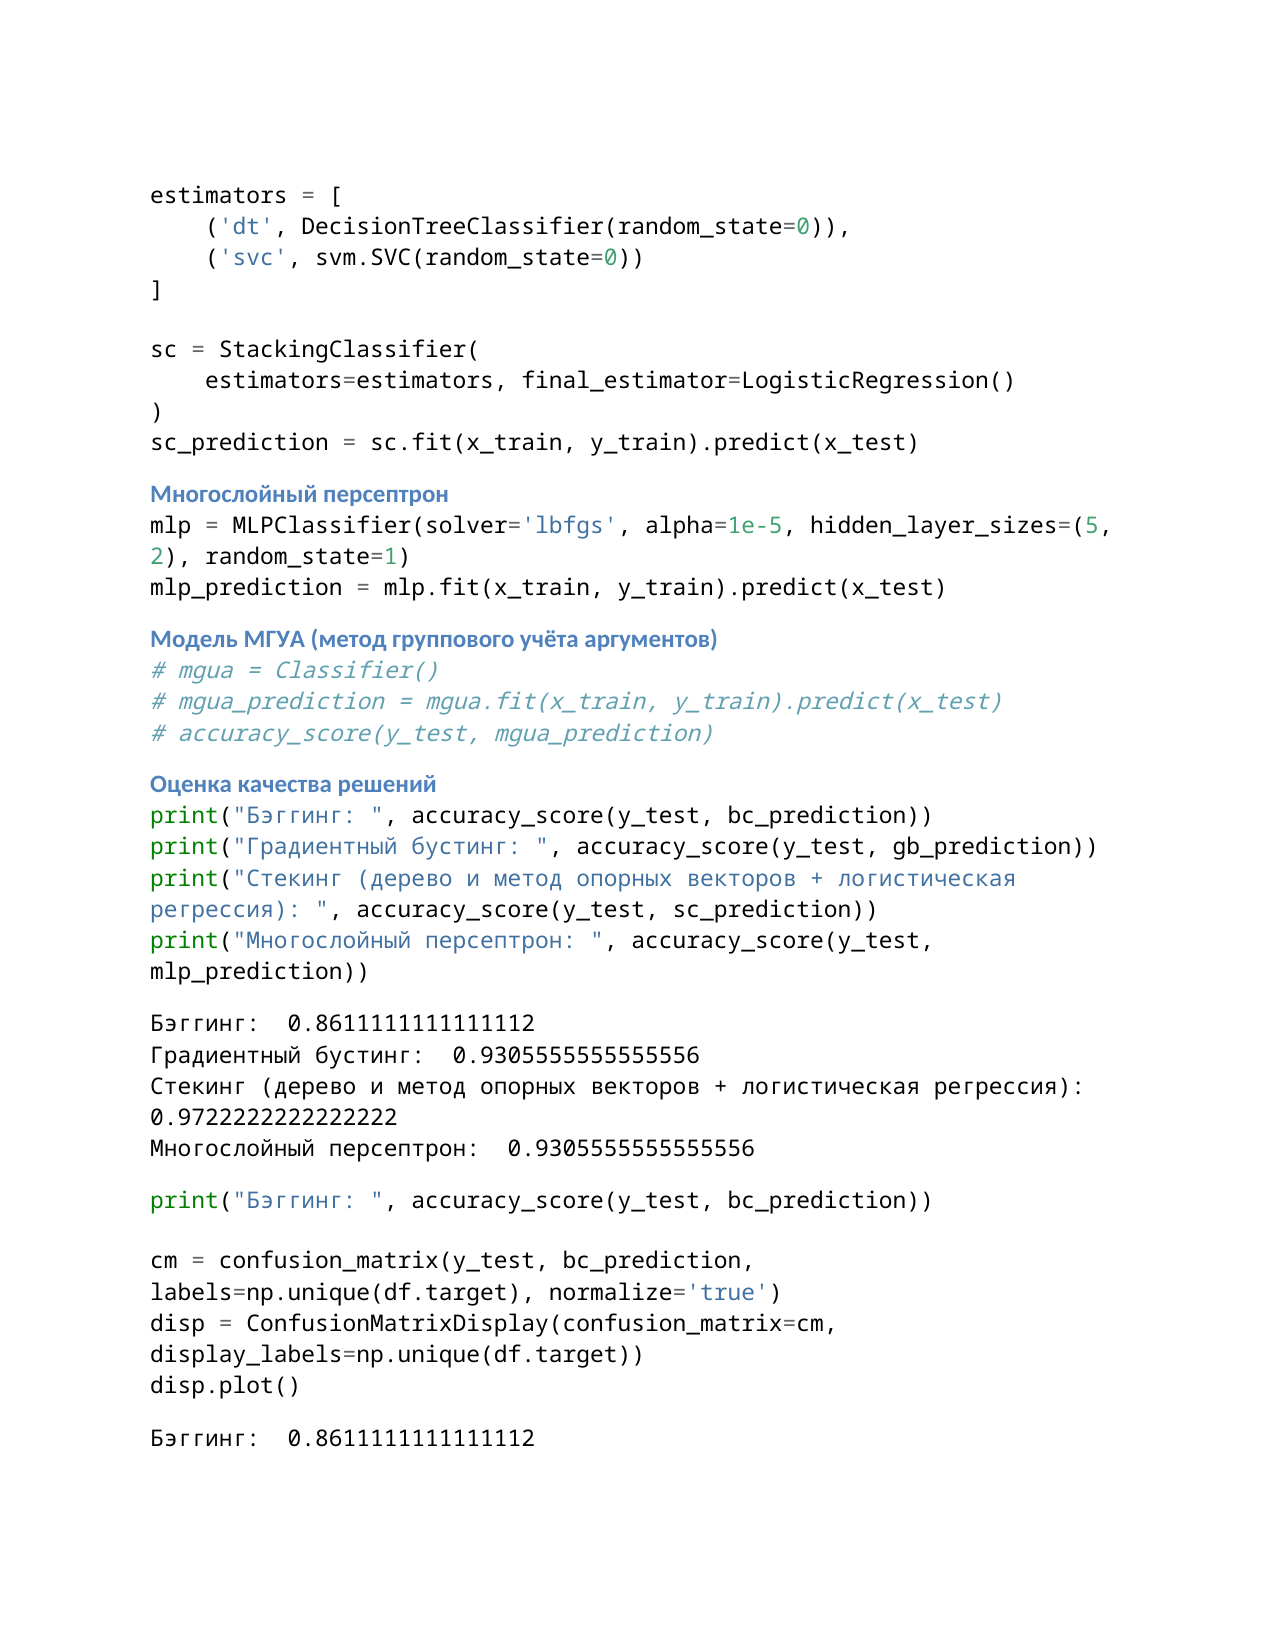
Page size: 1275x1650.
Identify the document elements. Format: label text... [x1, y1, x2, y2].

text Бэггинг: 0.8611111111111112 Градиентный бустинг: 0.9305555555555556 Стекинг (дерево и метод опорных векторов + логистическая регрессия): 0.9722222222222222 Многослойный персептрон: 0.9305555555555556 [150, 1007, 1125, 1164]
text print("Бэггинг: ", accuracy_score(y_test, bc_prediction)) print("Градиентный бустинг: ", accuracy_score(y_test, gb_prediction)) print("Стекинг (дерево и метод опорных векторов + логистическая регрессия): ", accuracy_score(y_test, sc_prediction)) print("Многослойный персептрон: ", accuracy_score(y_test, mlp_prediction)) [150, 799, 1125, 987]
text # mgua = Classifier() # mgua_prediction = mgua.fit(x_train, y_train).predict(x_test) # accuracy_score(y_test, mgua_prediction) [150, 654, 1125, 748]
subtitle Модель МГУА (метод группового учёта аргументов) [150, 623, 1125, 654]
text Бэггинг: 0.8611111111111112 [150, 1422, 1125, 1453]
subtitle Многослойный персептрон [150, 478, 1125, 509]
text print("Бэггинг: ", accuracy_score(y_test, bc_prediction)) cm = confusion_matrix(y_test, bc_prediction, labels=np.unique(df.target), normalize='true') disp = ConfusionMatrixDisplay(confusion_matrix=cm, display_labels=np.unique(df.target)) disp.plot() [150, 1184, 1125, 1401]
text mlp = MLPClassifier(solver='lbfgs', alpha=1e-5, hidden_layer_sizes=(5, 2), random_state=1) mlp_prediction = mlp.fit(x_train, y_train).predict(x_test) [150, 509, 1125, 603]
subtitle Оценка качества решений [150, 768, 1125, 799]
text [150, 150, 1125, 457]
